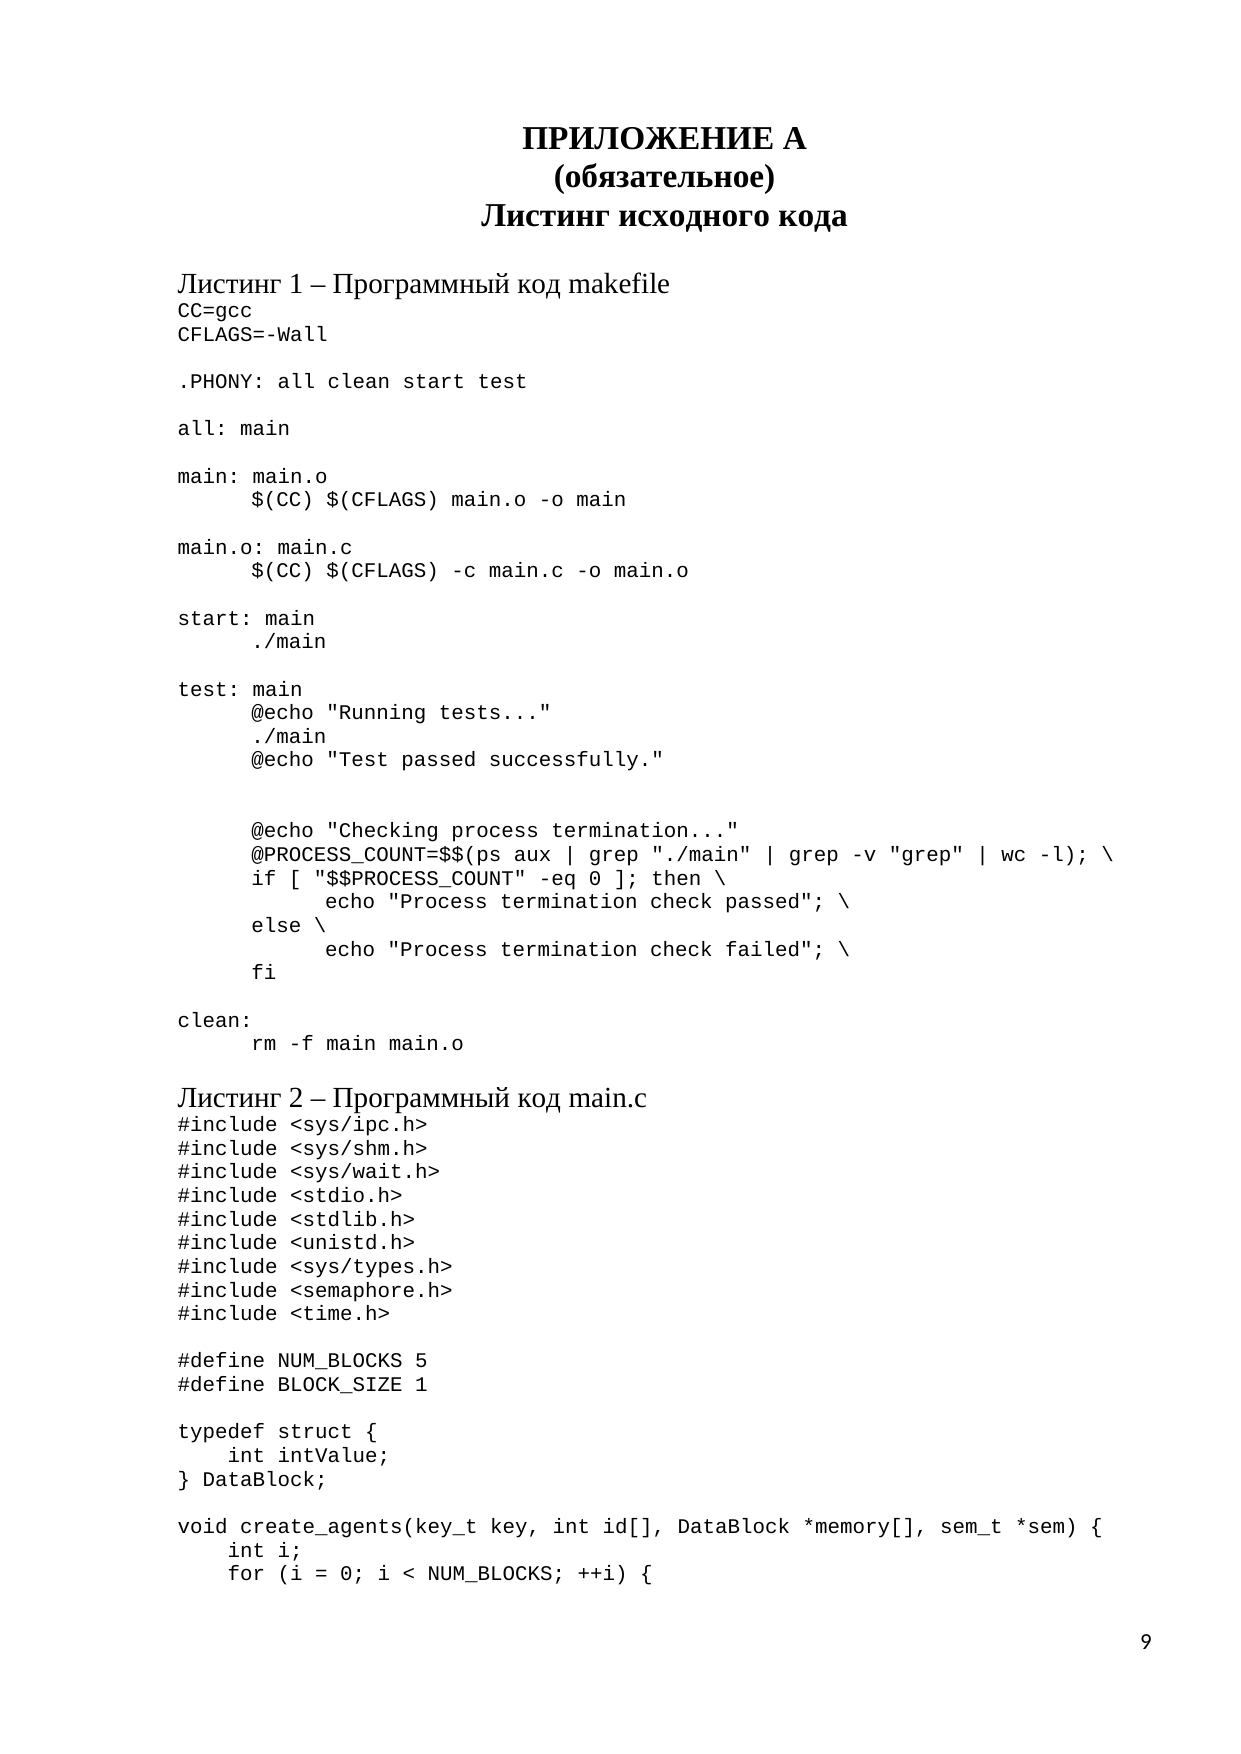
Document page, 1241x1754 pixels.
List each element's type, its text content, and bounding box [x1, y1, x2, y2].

text Листинг 2 – Программный код main.c [177, 1081, 1152, 1114]
text if [ "$$PROCESS_COUNT" -eq 0 ]; then \ [177, 868, 1152, 891]
subtitle Листинг исходного кода [177, 195, 1152, 233]
text $(CC) $(CFLAGS) -c main.c -o main.o [177, 560, 1152, 584]
text @echo "Test passed successfully." [177, 749, 1152, 773]
text test: main [177, 678, 1152, 702]
text #include <time.h> [177, 1303, 1152, 1327]
text int intValue; [177, 1445, 1152, 1469]
text typedef struct { [177, 1421, 1152, 1445]
text #include <unistd.h> [177, 1232, 1152, 1256]
text #include <sys/ipc.h> [177, 1114, 1152, 1138]
text @echo "Running tests..." [177, 702, 1152, 726]
text ./main [177, 631, 1152, 655]
text start: main [177, 608, 1152, 631]
text #include <sys/types.h> [177, 1256, 1152, 1279]
text main: main.o [177, 466, 1152, 489]
text #define NUM_BLOCKS 5 [177, 1351, 1152, 1374]
text .PHONY: all clean start test [177, 371, 1152, 395]
text #include <sys/wait.h> [177, 1161, 1152, 1185]
text #include <stdlib.h> [177, 1209, 1152, 1232]
text echo "Process termination check passed"; \ [177, 891, 1152, 915]
text void create_agents(key_t key, int id[], DataBlock *memory[], sem_t *sem) { [177, 1516, 1152, 1540]
text clean: [177, 1009, 1152, 1033]
text all: main [177, 418, 1152, 442]
text #include <sys/shm.h> [177, 1138, 1152, 1161]
text #define BLOCK_SIZE 1 [177, 1374, 1152, 1398]
text $(CC) $(CFLAGS) main.o -o main [177, 489, 1152, 513]
text else \ [177, 915, 1152, 939]
subtitle ПРИЛОЖЕНИЕ А [177, 118, 1152, 156]
text @echo "Checking process termination..." [177, 820, 1152, 844]
text rm -f main main.o [177, 1033, 1152, 1057]
text fi [177, 962, 1152, 986]
subtitle (обязательное) [177, 156, 1152, 195]
text #include <semaphore.h> [177, 1279, 1152, 1303]
text } DataBlock; [177, 1469, 1152, 1492]
text Листинг 1 – Программный код makefile [177, 267, 1152, 300]
text ./main [177, 726, 1152, 749]
text echo "Process termination check failed"; \ [177, 939, 1152, 962]
text #include <stdio.h> [177, 1185, 1152, 1209]
text main.o: main.c [177, 537, 1152, 560]
text CC=gcc [177, 300, 1152, 324]
text for (i = 0; i < NUM_BLOCKS; ++i) { [177, 1563, 1152, 1587]
text CFLAGS=-Wall [177, 324, 1152, 347]
text int i; [177, 1540, 1152, 1563]
text @PROCESS_COUNT=$$(ps aux | grep "./main" | grep -v "grep" | wc -l); \ [177, 844, 1152, 868]
